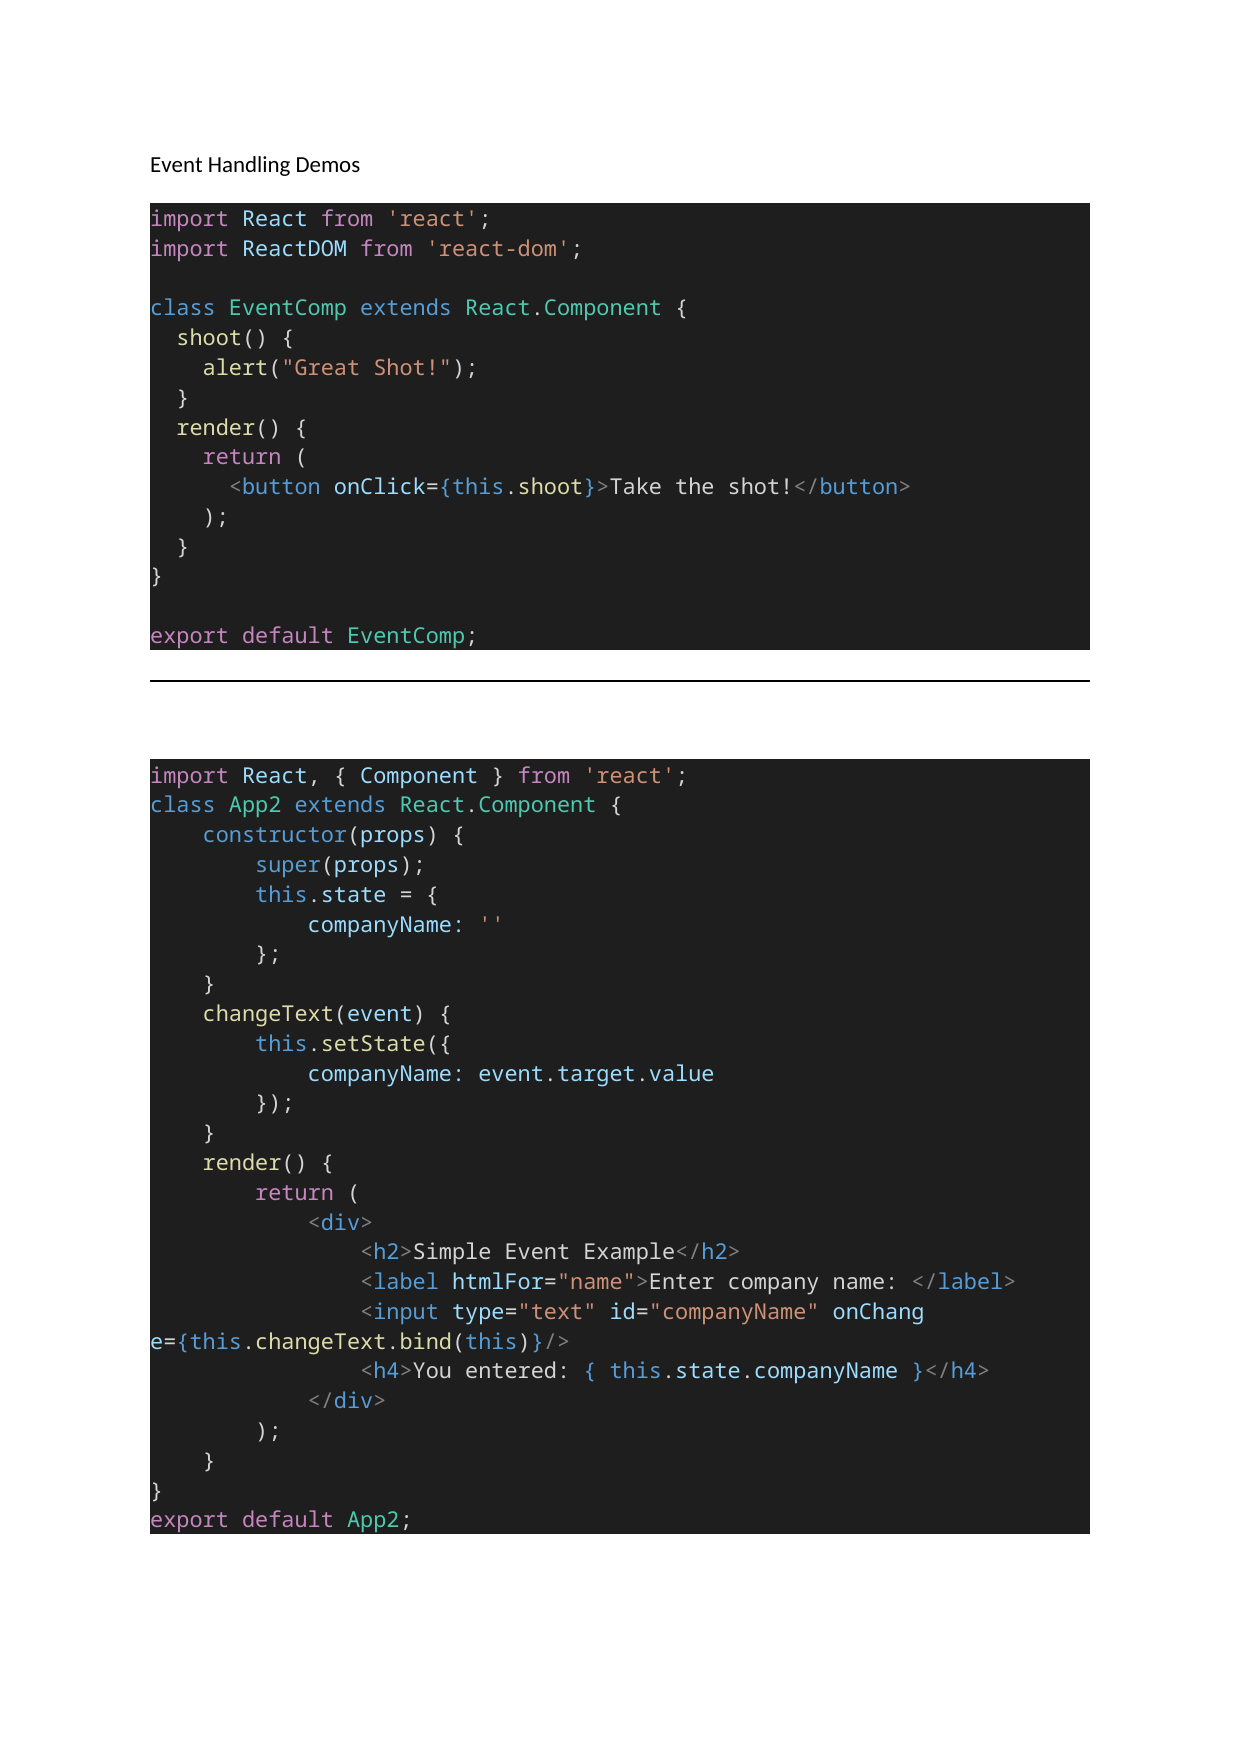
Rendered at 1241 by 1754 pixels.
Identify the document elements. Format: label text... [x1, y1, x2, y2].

text constructor(props) { [150, 819, 1090, 849]
text } [150, 382, 1090, 412]
text import React, { Component } from 'react'; [150, 759, 1090, 789]
text companyName: event.target.value [150, 1057, 1090, 1087]
text <h4>You entered: { this.state.companyName }</h4> [150, 1355, 1090, 1385]
text <button onClick={this.shoot}>Take the shot!</button> [150, 471, 1090, 501]
text export default EventComp; [150, 620, 1090, 650]
text this.setState({ [150, 1028, 1090, 1057]
text } [150, 1474, 1090, 1504]
text <label htmlFor="name">Enter company name: </label> [150, 1266, 1090, 1296]
text class EventComp extends React.Component { [150, 292, 1090, 322]
text shoot() { [150, 322, 1090, 352]
text this.state = { [150, 879, 1090, 908]
text export default App2; [150, 1504, 1090, 1534]
text render() { [150, 1147, 1090, 1177]
text } [150, 968, 1090, 998]
text }); [150, 1087, 1090, 1117]
text companyName: '' [150, 908, 1090, 938]
text } [150, 1445, 1090, 1474]
text ); [150, 501, 1090, 531]
text ); [150, 1415, 1090, 1445]
text } [150, 531, 1090, 561]
text } [150, 1117, 1090, 1147]
text }; [150, 938, 1090, 968]
text alert("Great Shot!"); [150, 352, 1090, 382]
text </div> [150, 1385, 1090, 1415]
text import React from 'react'; [150, 203, 1090, 233]
text <input type="text" id="companyName" onChange={this.changeText.bind(this)}/> [150, 1296, 1090, 1355]
text return ( [150, 441, 1090, 471]
text } [150, 561, 1090, 590]
text render() { [150, 412, 1090, 441]
text <h2>Simple Event Example</h2> [150, 1236, 1090, 1266]
text super(props); [150, 849, 1090, 879]
text class App2 extends React.Component { [150, 789, 1090, 819]
text return ( [150, 1177, 1090, 1206]
text <div> [150, 1206, 1090, 1236]
text Event Handling Demos [150, 150, 1090, 178]
text changeText(event) { [150, 998, 1090, 1028]
text import ReactDOM from 'react-dom'; [150, 233, 1090, 263]
